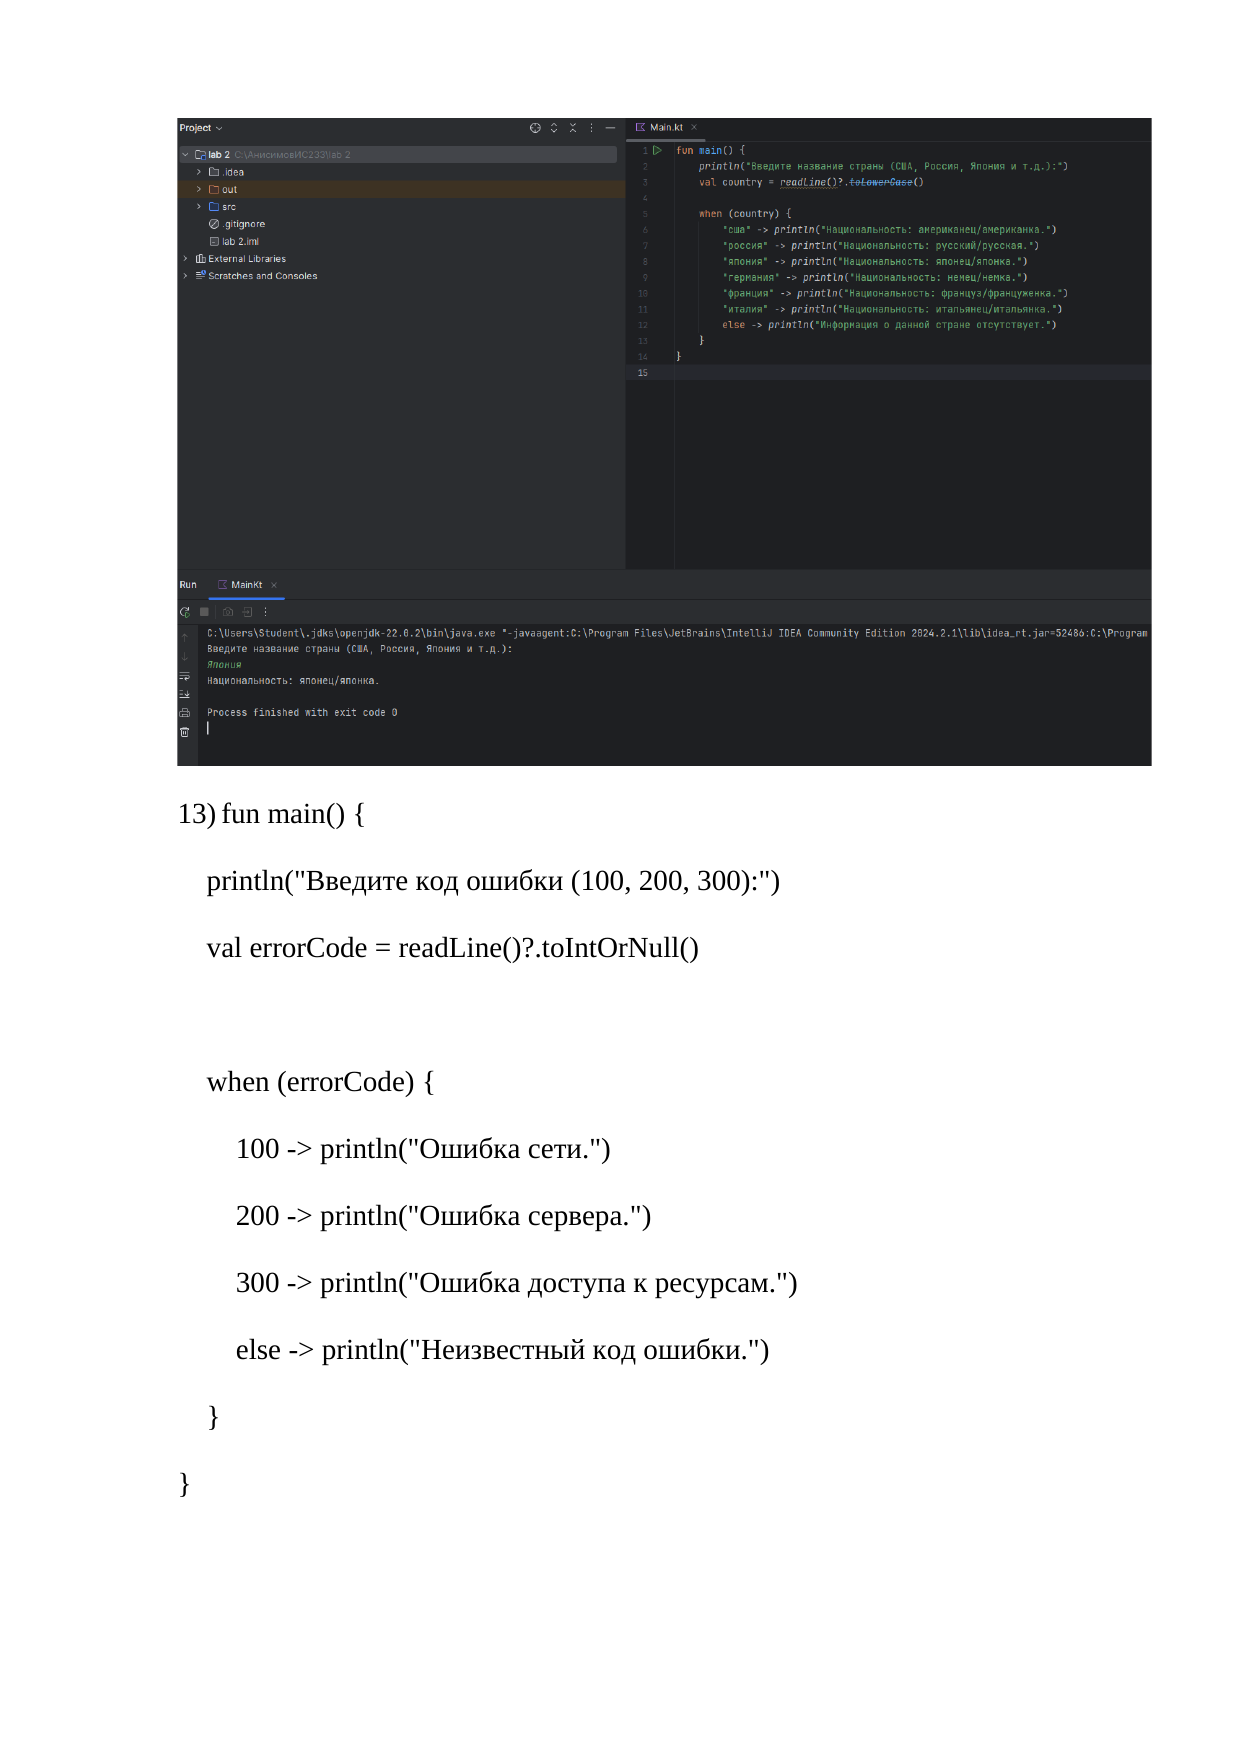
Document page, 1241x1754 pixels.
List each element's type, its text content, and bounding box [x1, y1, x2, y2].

text when (errorCode) { [177, 1064, 1152, 1098]
text } [177, 1399, 1152, 1433]
text 200 -> println("Ошибка сервера.") [177, 1198, 1152, 1232]
picture [177, 118, 1152, 766]
text } [177, 1466, 1152, 1500]
text 13) fun main() { [177, 796, 1152, 830]
text 100 -> println("Ошибка сети.") [177, 1131, 1152, 1165]
text else -> println("Неизвестный код ошибки.") [177, 1332, 1152, 1366]
text val errorCode = readLine()?.toIntOrNull() [177, 930, 1152, 964]
text 300 -> println("Ошибка доступа к ресурсам.") [177, 1265, 1152, 1299]
text println("Введите код ошибки (100, 200, 300):") [177, 863, 1152, 897]
